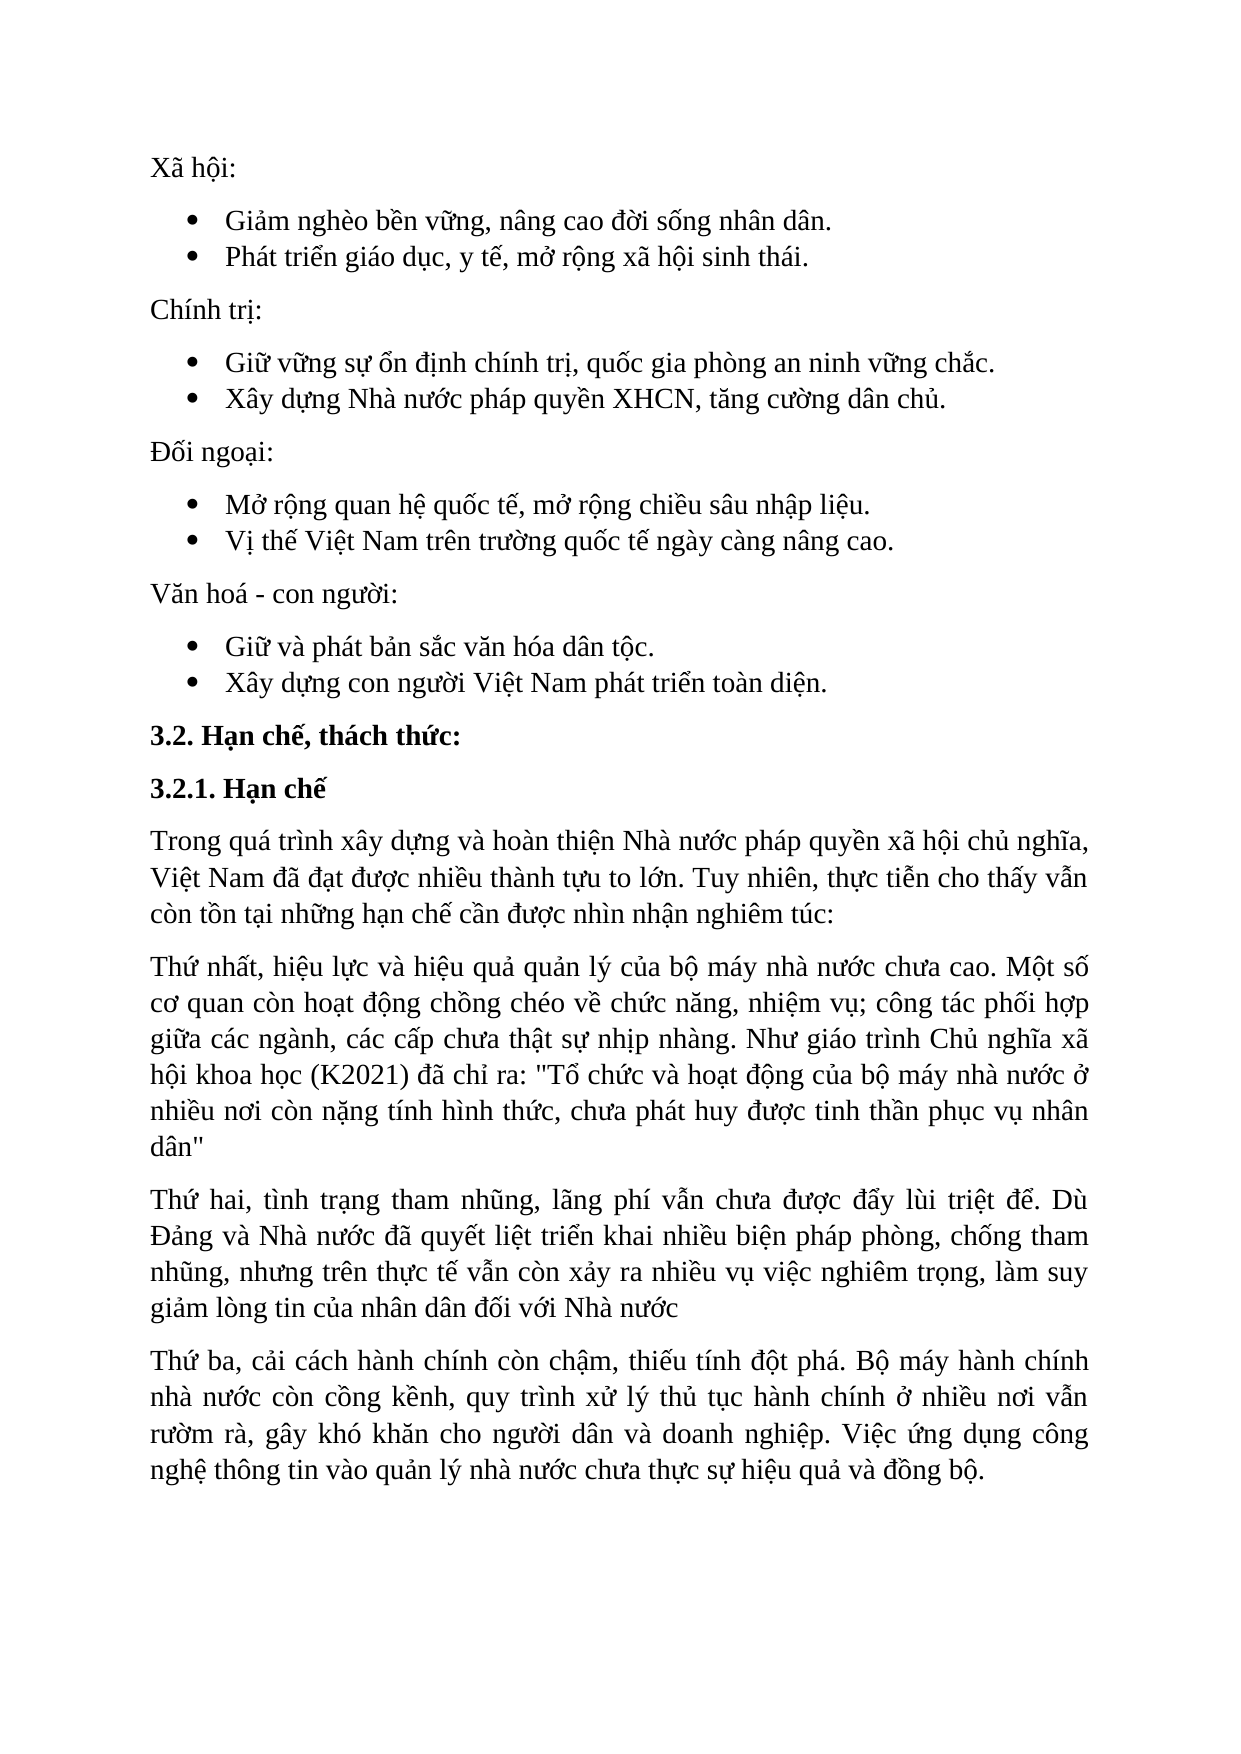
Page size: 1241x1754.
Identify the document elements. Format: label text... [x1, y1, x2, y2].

list Xây dựng con người Việt Nam phát triển toàn diện. [187, 665, 1090, 699]
list Mở rộng quan hệ quốc tế, mở rộng chiều sâu nhập liệu. [187, 487, 1090, 520]
text Chính trị: [150, 292, 1090, 326]
list Giảm nghèo bền vững, nâng cao đời sống nhân dân. [187, 203, 1090, 236]
text Xã hội: [150, 150, 1090, 183]
text Đối ngoại: [150, 434, 1090, 467]
text Thứ nhất, hiệu lực và hiệu quả quản lý của bộ máy nhà nước chưa cao. Một số cơ quan còn hoạt động chồng chéo về chức năng, nhiệm vụ; công tác phối hợp giữa các ngành, các cấp chưa thật sự nhịp nhàng. Như giáo trình Chủ nghĩa xã hội khoa học (K2021) đã chỉ ra: "Tổ chức và hoạt động của bộ máy nhà nước ở nhiều nơi còn nặng tính hình thức, chưa phát huy được tinh thần phục vụ nhân dân" [150, 949, 1090, 1163]
list Xây dựng Nhà nước pháp quyền XHCN, tăng cường dân chủ. [187, 381, 1090, 415]
text 3.2.1. Hạn chế [150, 771, 1090, 804]
list Vị thế Việt Nam trên trường quốc tế ngày càng nâng cao. [187, 523, 1090, 557]
list Giữ vững sự ổn định chính trị, quốc gia phòng an ninh vững chắc. [187, 345, 1090, 378]
text Trong quá trình xây dựng và hoàn thiện Nhà nước pháp quyền xã hội chủ nghĩa, Việt Nam đã đạt được nhiều thành tựu to lớn. Tuy nhiên, thực tiễn cho thấy vẫn còn tồn tại những hạn chế cần được nhìn nhận nghiêm túc: [150, 823, 1090, 929]
list Phát triển giáo dục, y tế, mở rộng xã hội sinh thái. [187, 239, 1090, 273]
list Giữ và phát bản sắc văn hóa dân tộc. [187, 629, 1090, 662]
text Thứ hai, tình trạng tham nhũng, lãng phí vẫn chưa được đẩy lùi triệt để. Dù Đảng và Nhà nước đã quyết liệt triển khai nhiều biện pháp phòng, chống tham nhũng, nhưng trên thực tế vẫn còn xảy ra nhiều vụ việc nghiêm trọng, làm suy giảm lòng tin của nhân dân đối với Nhà nước [150, 1182, 1090, 1324]
text Thứ ba, cải cách hành chính còn chậm, thiếu tính đột phá. Bộ máy hành chính nhà nước còn cồng kềnh, quy trình xử lý thủ tục hành chính ở nhiều nơi vẫn rườm rà, gây khó khăn cho người dân và doanh nghiệp. Việc ứng dụng công nghệ thông tin vào quản lý nhà nước chưa thực sự hiệu quả và đồng bộ. [150, 1343, 1090, 1485]
text 3.2. Hạn chế, thách thức: [150, 718, 1090, 751]
text Văn hoá - con người: [150, 576, 1090, 609]
